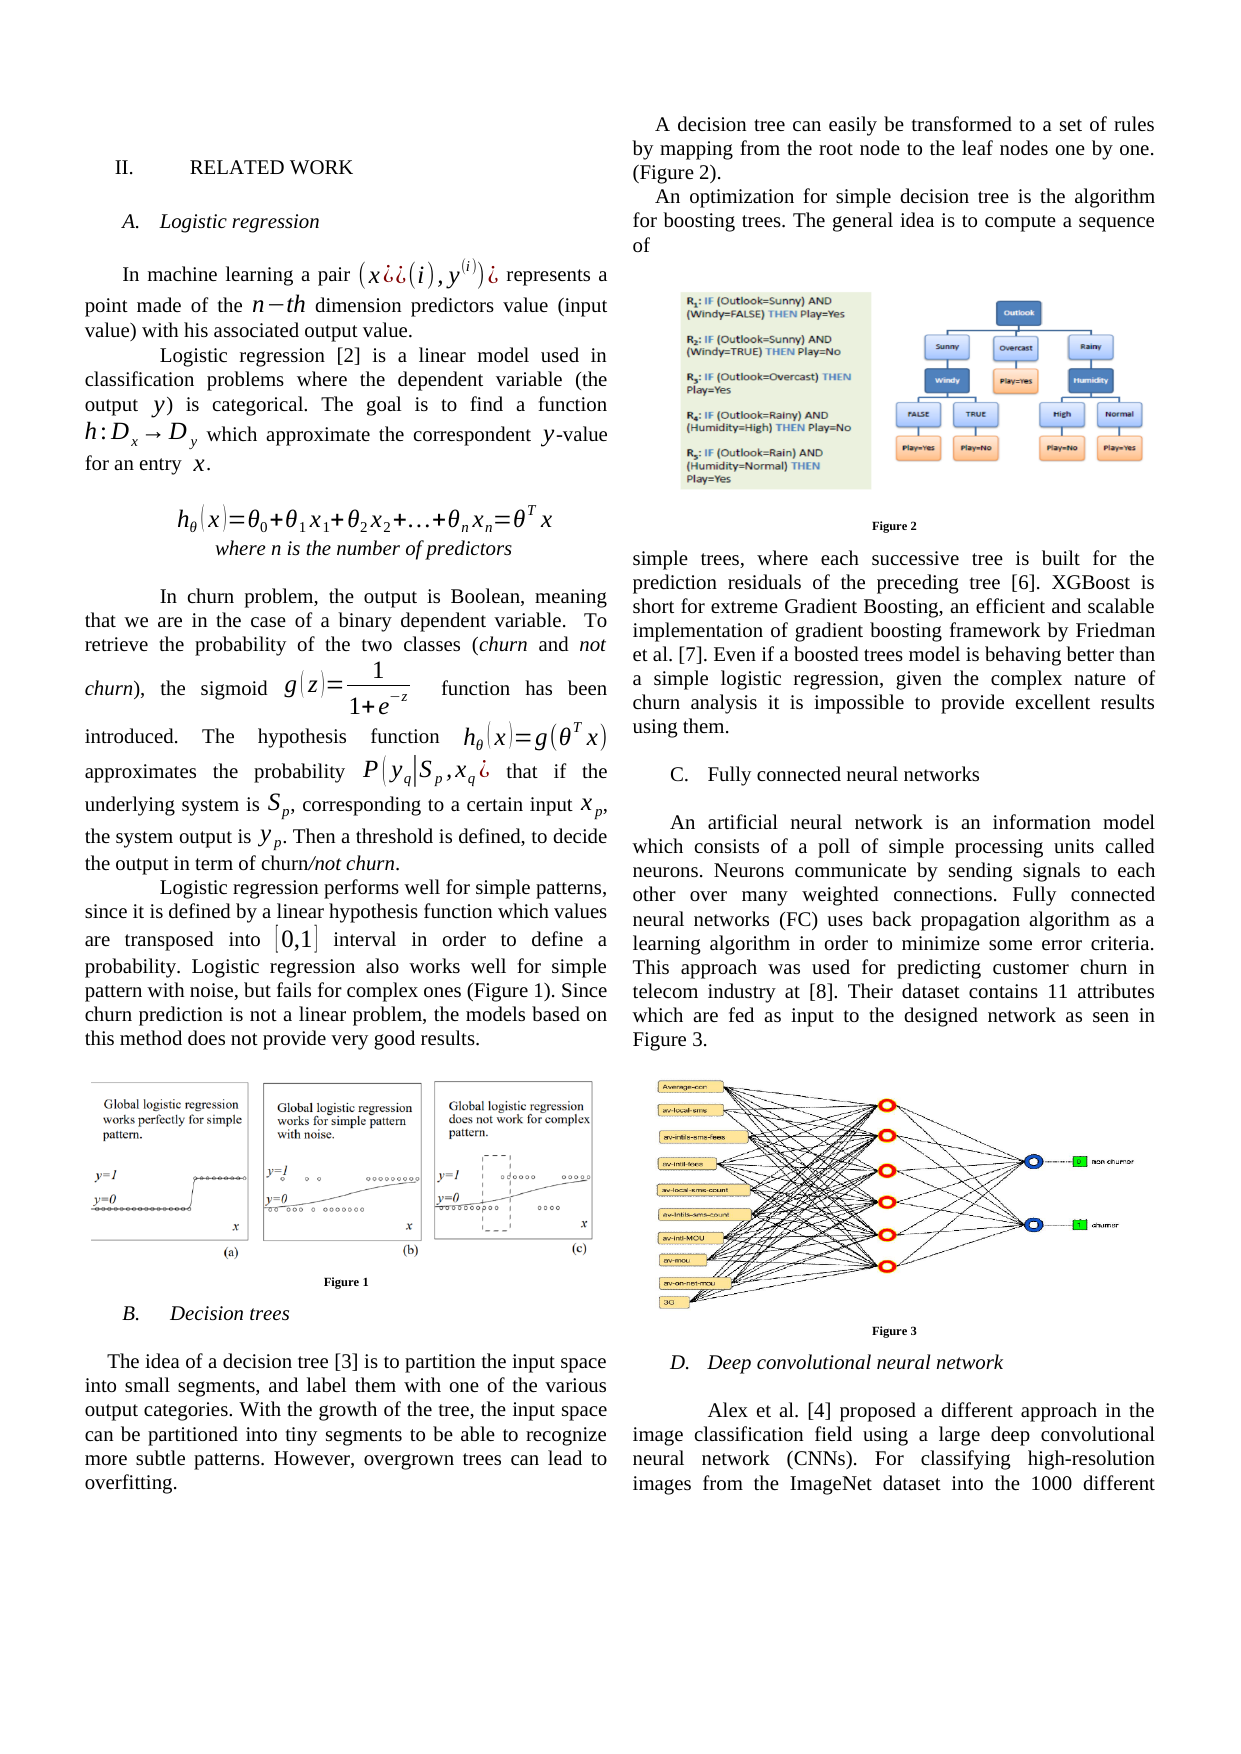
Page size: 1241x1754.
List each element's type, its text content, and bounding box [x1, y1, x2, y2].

text The idea of a decision tree [3] is to partition the input space into small segments, and label them with one of the various output categories. With the growth of the tree, the input space can be partitioned into tiny segments to be able to recognize more subtle patterns. However, overgrown trees can lead to overfitting. [84, 1349, 608, 1494]
text An artificial neural network is an information model which consists of a poll of simple processing units called neurons. Neurons communicate by sending signals to each other over many weighted connections. Fully connected neural networks (FC) uses back propagation algorithm as a learning algorithm in order to minimize some error criteria. This approach was used for predicting customer churn in telecom industry at [8]. Their dataset contains 11 attributes which are fed as input to the designed network as seen in Figure 3. [632, 810, 1156, 1051]
text Figure 1 [84, 1274, 608, 1289]
subtitle RELATED WORK [114, 155, 608, 179]
text An optimization for simple decision tree is the algorithm for boosting trees. The general idea is to compute a sequence of [632, 184, 1156, 257]
list Logistic regression [122, 209, 608, 233]
text Figure 2 [632, 519, 1156, 533]
text Logistic regression performs well for simple patterns, since it is defined by a linear hypothesis function which values are transposed into interval in order to define a probability. Logistic regression also works well for simple pattern with noise, but fails for complex ones (Figure 1). Since churn prediction is not a linear problem, the models based on this method does not provide very good results. [84, 875, 608, 1050]
text Logistic regression [2] is a linear model used in classification problems where the dependent variable (the output ) is categorical. The goal is to find a function which approximate the correspondent -value for an entry . [84, 342, 608, 477]
text simple trees, where each successive tree is built for the prediction residuals of the preceding tree [6]. XGBoost is short for extreme Gradient Boosting, an efficient and scalable implementation of gradient boosting framework by Friedman et al. [7]. Even if a boosted trees model is behaving better than a simple logistic regression, given the complex nature of churn analysis it is impossible to provide excellent results using them. [632, 546, 1156, 738]
list Decision trees [122, 1301, 608, 1325]
text Figure 3 [632, 1323, 1156, 1338]
picture [642, 1075, 1146, 1311]
text A decision tree can easily be transformed to a set of rules by mapping from the root node to the leaf nodes one by one. (Figure 2). [632, 112, 1156, 184]
picture [655, 280, 1179, 507]
picture [84, 1074, 607, 1262]
text In churn problem, the output is Boolean, meaning that we are in the case of a binary dependent variable. To retrieve the probability of the two classes (churn and not churn), the sigmoid function has been introduced. The hypothesis function approximates the probability that if the underlying system is , corresponding to a certain input , the system output is . Then a threshold is defined, to decide the output in term of churn/not churn. [84, 584, 608, 875]
list Fully connected neural networks [670, 762, 1156, 786]
list Deep convolutional neural network [670, 1350, 1156, 1374]
text In machine learning a pair represents a point made of the dimension predictors value (input value) with his associated output value. [84, 257, 608, 342]
text where n is the number of predictors [84, 536, 608, 560]
